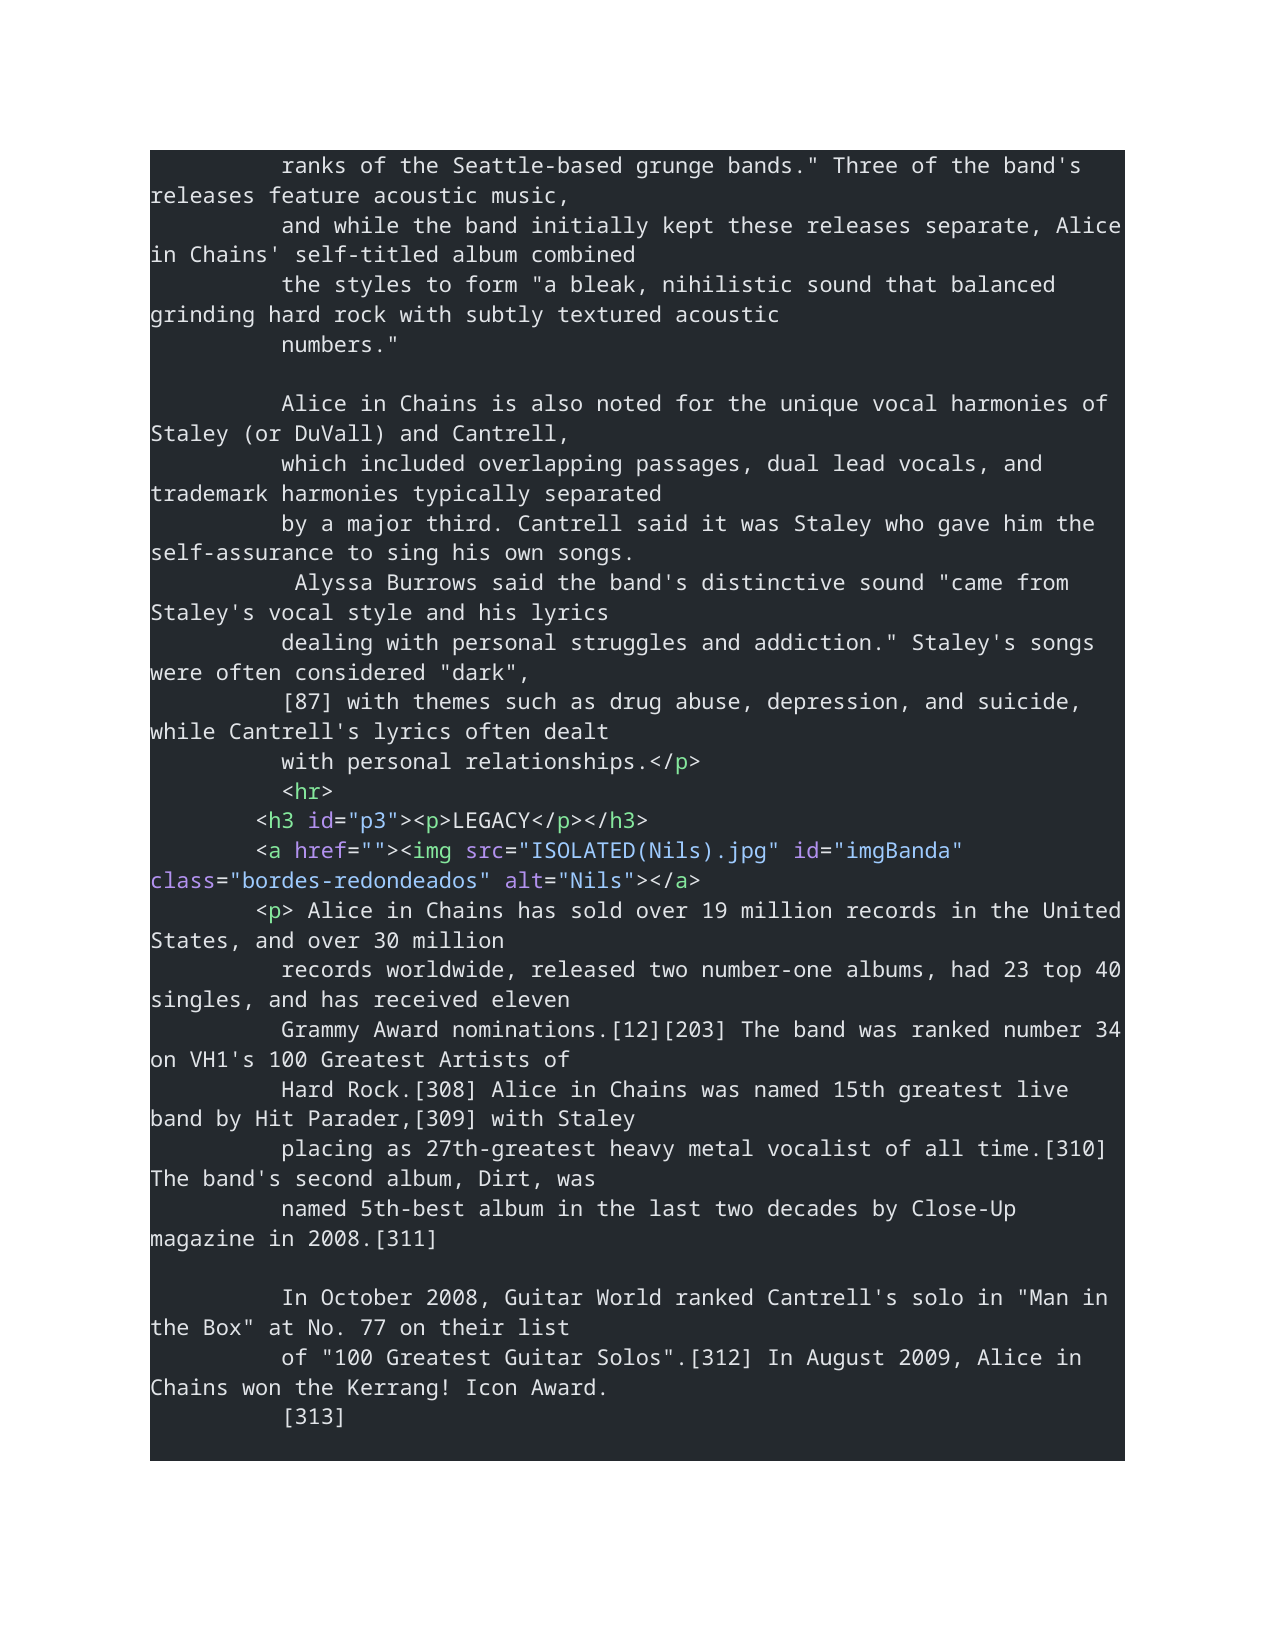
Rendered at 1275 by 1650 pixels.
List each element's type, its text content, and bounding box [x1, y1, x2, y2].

text with personal relationships.</p> [150, 746, 1125, 776]
text dealing with personal struggles and addiction." Staley's songs were often considered "dark", [150, 627, 1125, 686]
text <a href=""><img src="ISOLATED(Nils).jpg" id="imgBanda" class="bordes-redondeados" alt="Nils"></a> [150, 835, 1125, 895]
text ranks of the Seattle-based grunge bands." Three of the band's releases feature acoustic music, [150, 150, 1125, 209]
text Hard Rock.[308] Alice in Chains was named 15th greatest live band by Hit Parader,[309] with Staley [150, 1073, 1125, 1133]
text <hr> [150, 776, 1125, 805]
text and while the band initially kept these releases separate, Alice in Chains' self-titled album combined [150, 209, 1125, 269]
text of "100 Greatest Guitar Solos".[312] In August 2009, Alice in Chains won the Kerrang! Icon Award. [150, 1342, 1125, 1401]
text Alice in Chains is also noted for the unique vocal harmonies of Staley (or DuVall) and Cantrell, [150, 388, 1125, 448]
text placing as 27th-greatest heavy metal vocalist of all time.[310] The band's second album, Dirt, was [150, 1133, 1125, 1193]
text numbers." [150, 329, 1125, 358]
text named 5th-best album in the last two decades by Close-Up magazine in 2008.[311] [150, 1193, 1125, 1252]
text <p> Alice in Chains has sold over 19 million records in the United States, and over 30 million [150, 895, 1125, 954]
text [87] with themes such as drug abuse, depression, and suicide, while Cantrell's lyrics often dealt [150, 686, 1125, 746]
text Alyssa Burrows said the band's distinctive sound "came from Staley's vocal style and his lyrics [150, 567, 1125, 627]
text <h3 id="p3"><p>LEGACY</p></h3> [150, 805, 1125, 835]
text the styles to form "a bleak, nihilistic sound that balanced grinding hard rock with subtly textured acoustic [150, 269, 1125, 329]
text which included overlapping passages, dual lead vocals, and trademark harmonies typically separated [150, 448, 1125, 507]
text In October 2008, Guitar World ranked Cantrell's solo in "Man in the Box" at No. 77 on their list [150, 1282, 1125, 1342]
text Grammy Award nominations.[12][203] The band was ranked number 34 on VH1's 100 Greatest Artists of [150, 1014, 1125, 1073]
text [313] [150, 1401, 1125, 1431]
text records worldwide, released two number-one albums, had 23 top 40 singles, and has received eleven [150, 954, 1125, 1014]
text by a major third. Cantrell said it was Staley who gave him the self-assurance to sing his own songs. [150, 507, 1125, 567]
